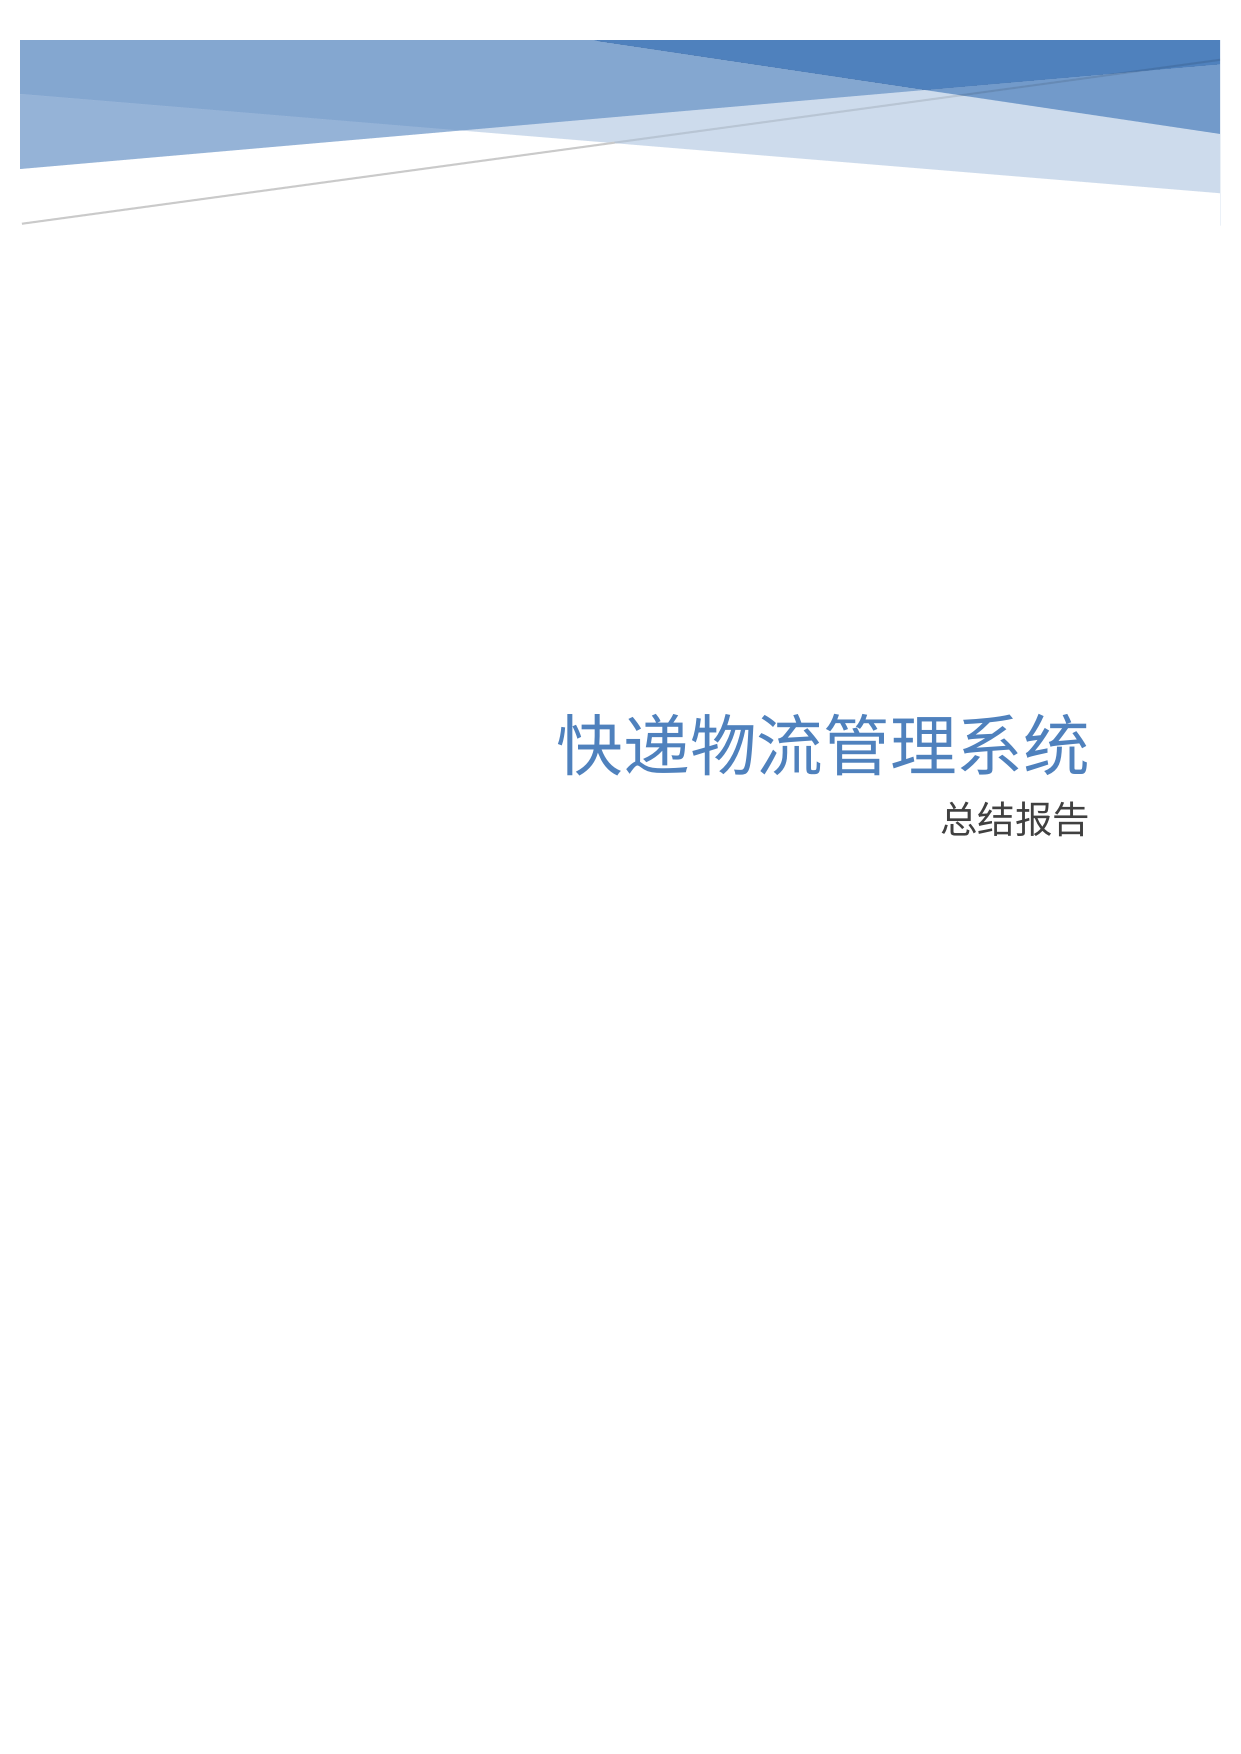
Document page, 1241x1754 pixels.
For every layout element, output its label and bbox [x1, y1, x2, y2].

picture [20, 40, 1221, 240]
